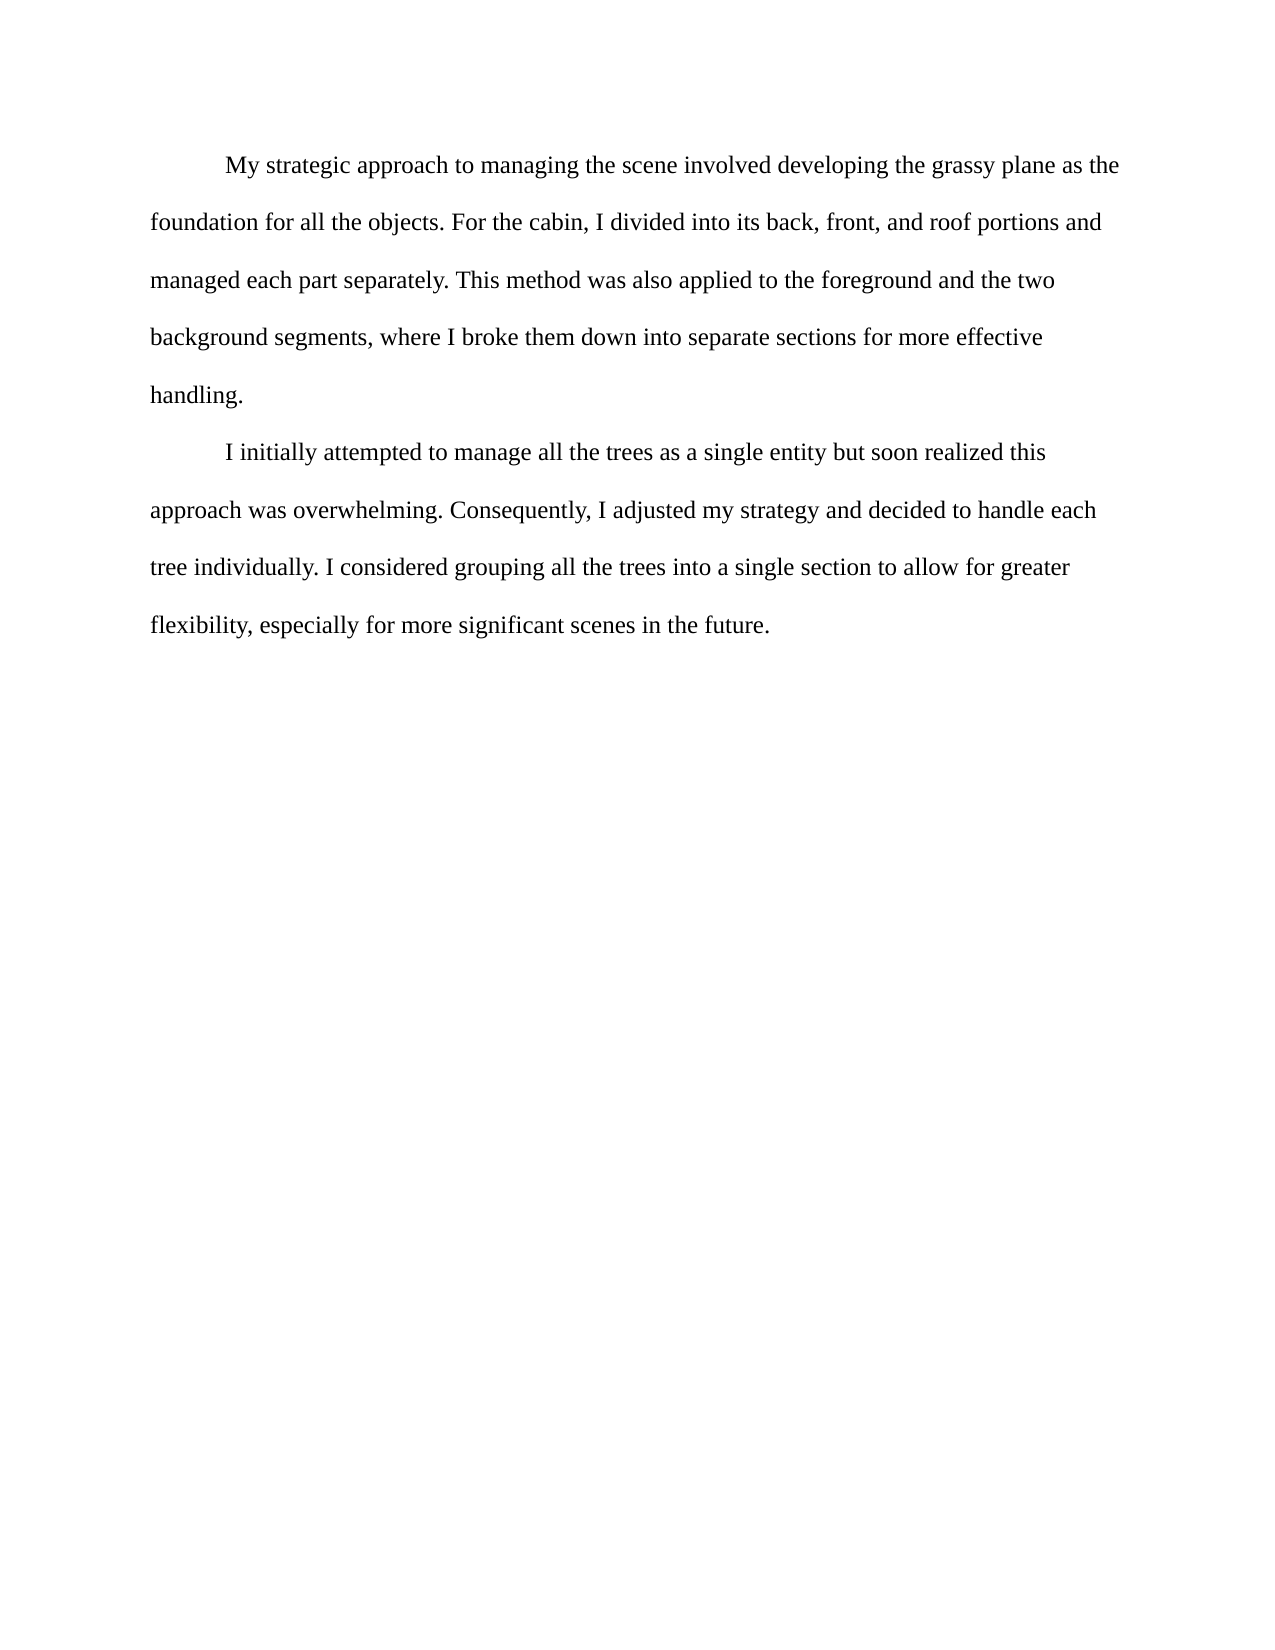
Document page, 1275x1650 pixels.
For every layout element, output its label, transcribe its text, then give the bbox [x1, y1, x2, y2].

text My strategic approach to managing the scene involved developing the grassy plane as the foundation for all the objects. For the cabin, I divided into its back, front, and roof portions and managed each part separately. This method was also applied to the foreground and the two background segments, where I broke them down into separate sections for more effective handling. [150, 150, 1125, 409]
text I initially attempted to manage all the trees as a single entity but soon realized this approach was overwhelming. Consequently, I adjusted my strategy and decided to handle each tree individually. I considered grouping all the trees into a single section to allow for greater flexibility, especially for more significant scenes in the future. [150, 437, 1125, 639]
